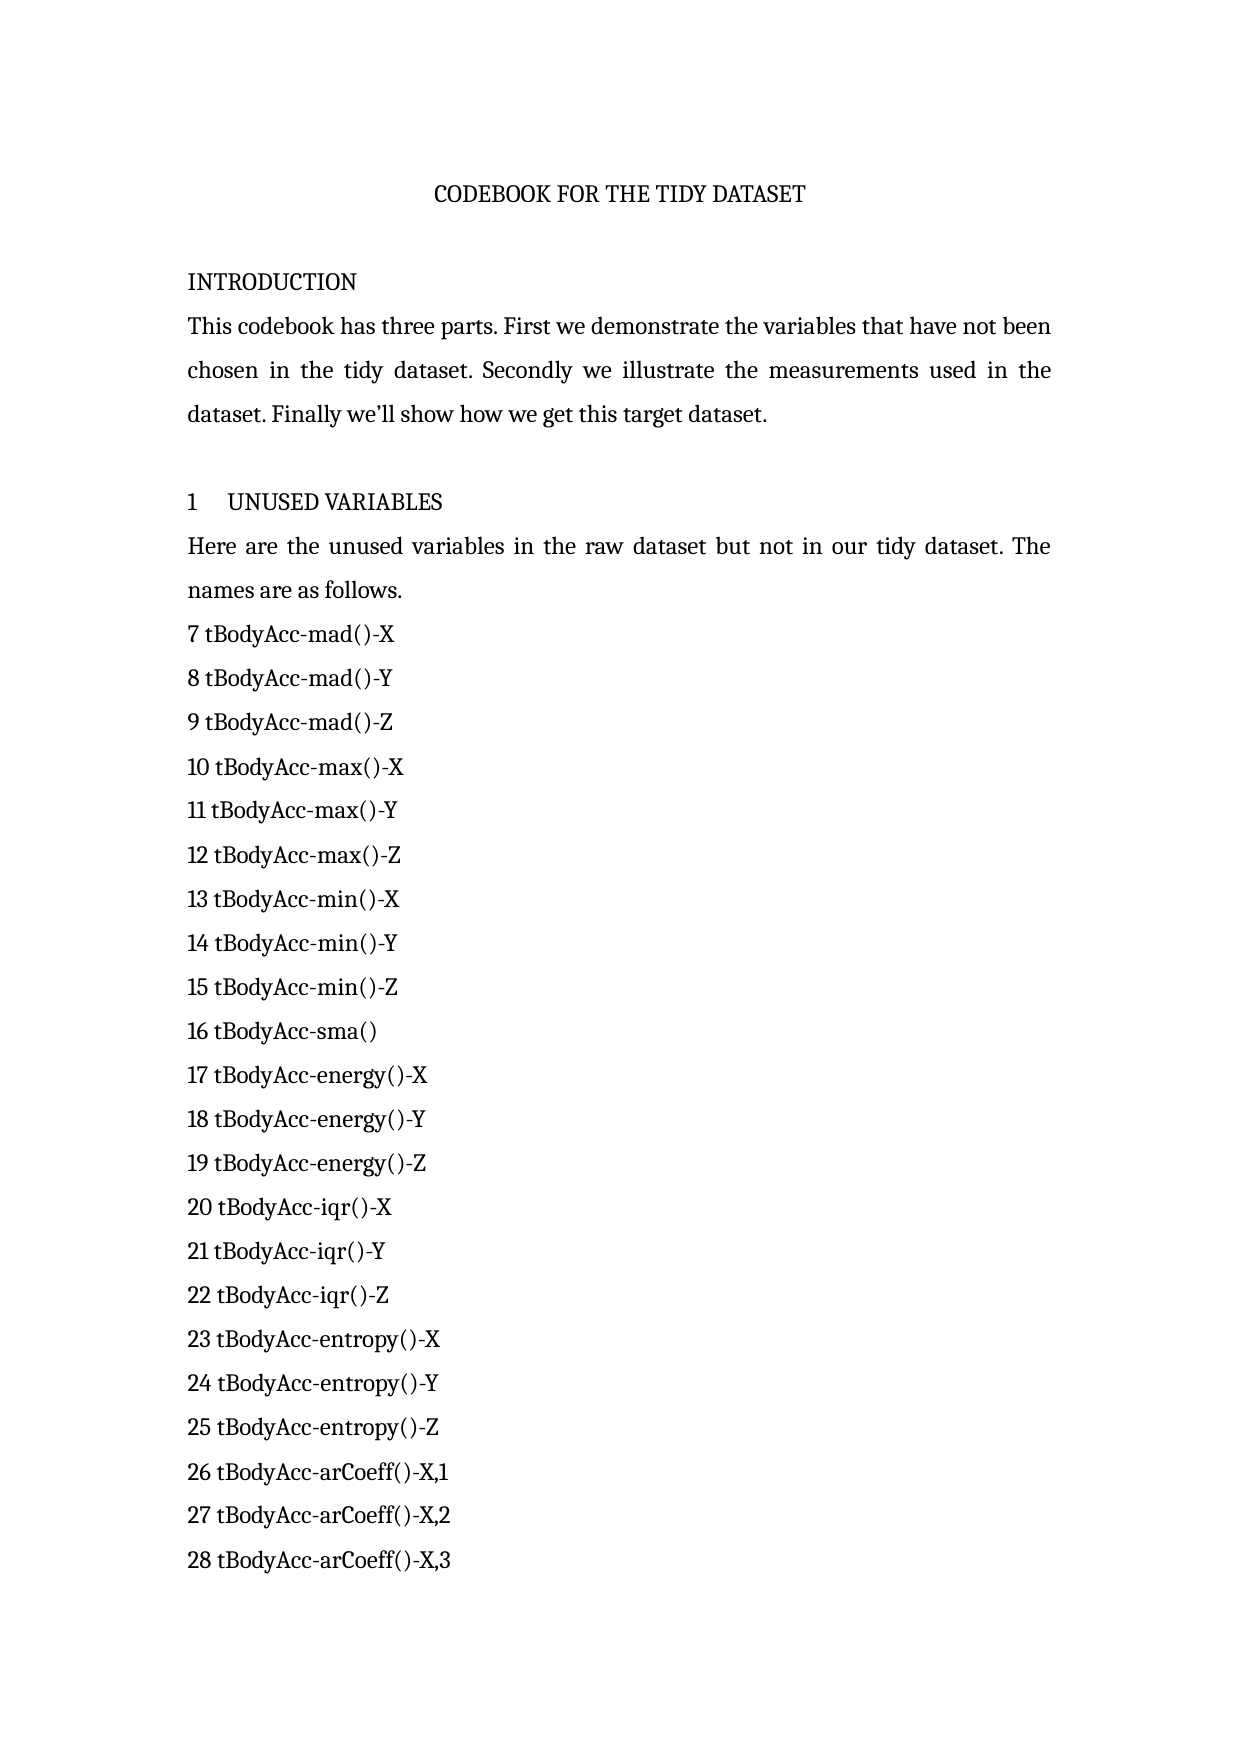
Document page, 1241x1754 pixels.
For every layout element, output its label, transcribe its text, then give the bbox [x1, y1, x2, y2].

text 16 tBodyAcc-sma() [187, 1009, 1053, 1053]
text 14 tBodyAcc-min()-Y [187, 921, 1053, 965]
text 27 tBodyAcc-arCoeff()-X,2 [187, 1494, 1053, 1538]
text CODEBOOK FOR THE TIDY DATASET [187, 172, 1053, 216]
text This codebook has three parts. First we demonstrate the variables that have not been chosen in the tidy dataset. Secondly we illustrate the measurements used in the dataset. Finally we’ll show how we get this target dataset. [187, 304, 1053, 436]
text 20 tBodyAcc-iqr()-X [187, 1185, 1053, 1229]
text 21 tBodyAcc-iqr()-Y [187, 1229, 1053, 1273]
text 15 tBodyAcc-min()-Z [187, 965, 1053, 1009]
text 28 tBodyAcc-arCoeff()-X,3 [187, 1538, 1053, 1582]
text 13 tBodyAcc-min()-X [187, 877, 1053, 921]
text 12 tBodyAcc-max()-Z [187, 833, 1053, 877]
text 23 tBodyAcc-entropy()-X [187, 1318, 1053, 1362]
text INTRODUCTION [187, 260, 1053, 304]
list UNUSED VARIABLES [187, 480, 1053, 524]
text 9 tBodyAcc-mad()-Z [187, 701, 1053, 745]
text 25 tBodyAcc-entropy()-Z [187, 1406, 1053, 1450]
text 8 tBodyAcc-mad()-Y [187, 657, 1053, 701]
text 11 tBodyAcc-max()-Y [187, 789, 1053, 833]
text 7 tBodyAcc-mad()-X [187, 613, 1053, 657]
text 22 tBodyAcc-iqr()-Z [187, 1273, 1053, 1318]
text 18 tBodyAcc-energy()-Y [187, 1097, 1053, 1141]
text Here are the unused variables in the raw dataset but not in our tidy dataset. The names are as follows. [187, 524, 1053, 613]
text 19 tBodyAcc-energy()-Z [187, 1141, 1053, 1185]
text 26 tBodyAcc-arCoeff()-X,1 [187, 1450, 1053, 1494]
text 17 tBodyAcc-energy()-X [187, 1053, 1053, 1097]
text 24 tBodyAcc-entropy()-Y [187, 1362, 1053, 1406]
text 10 tBodyAcc-max()-X [187, 745, 1053, 789]
